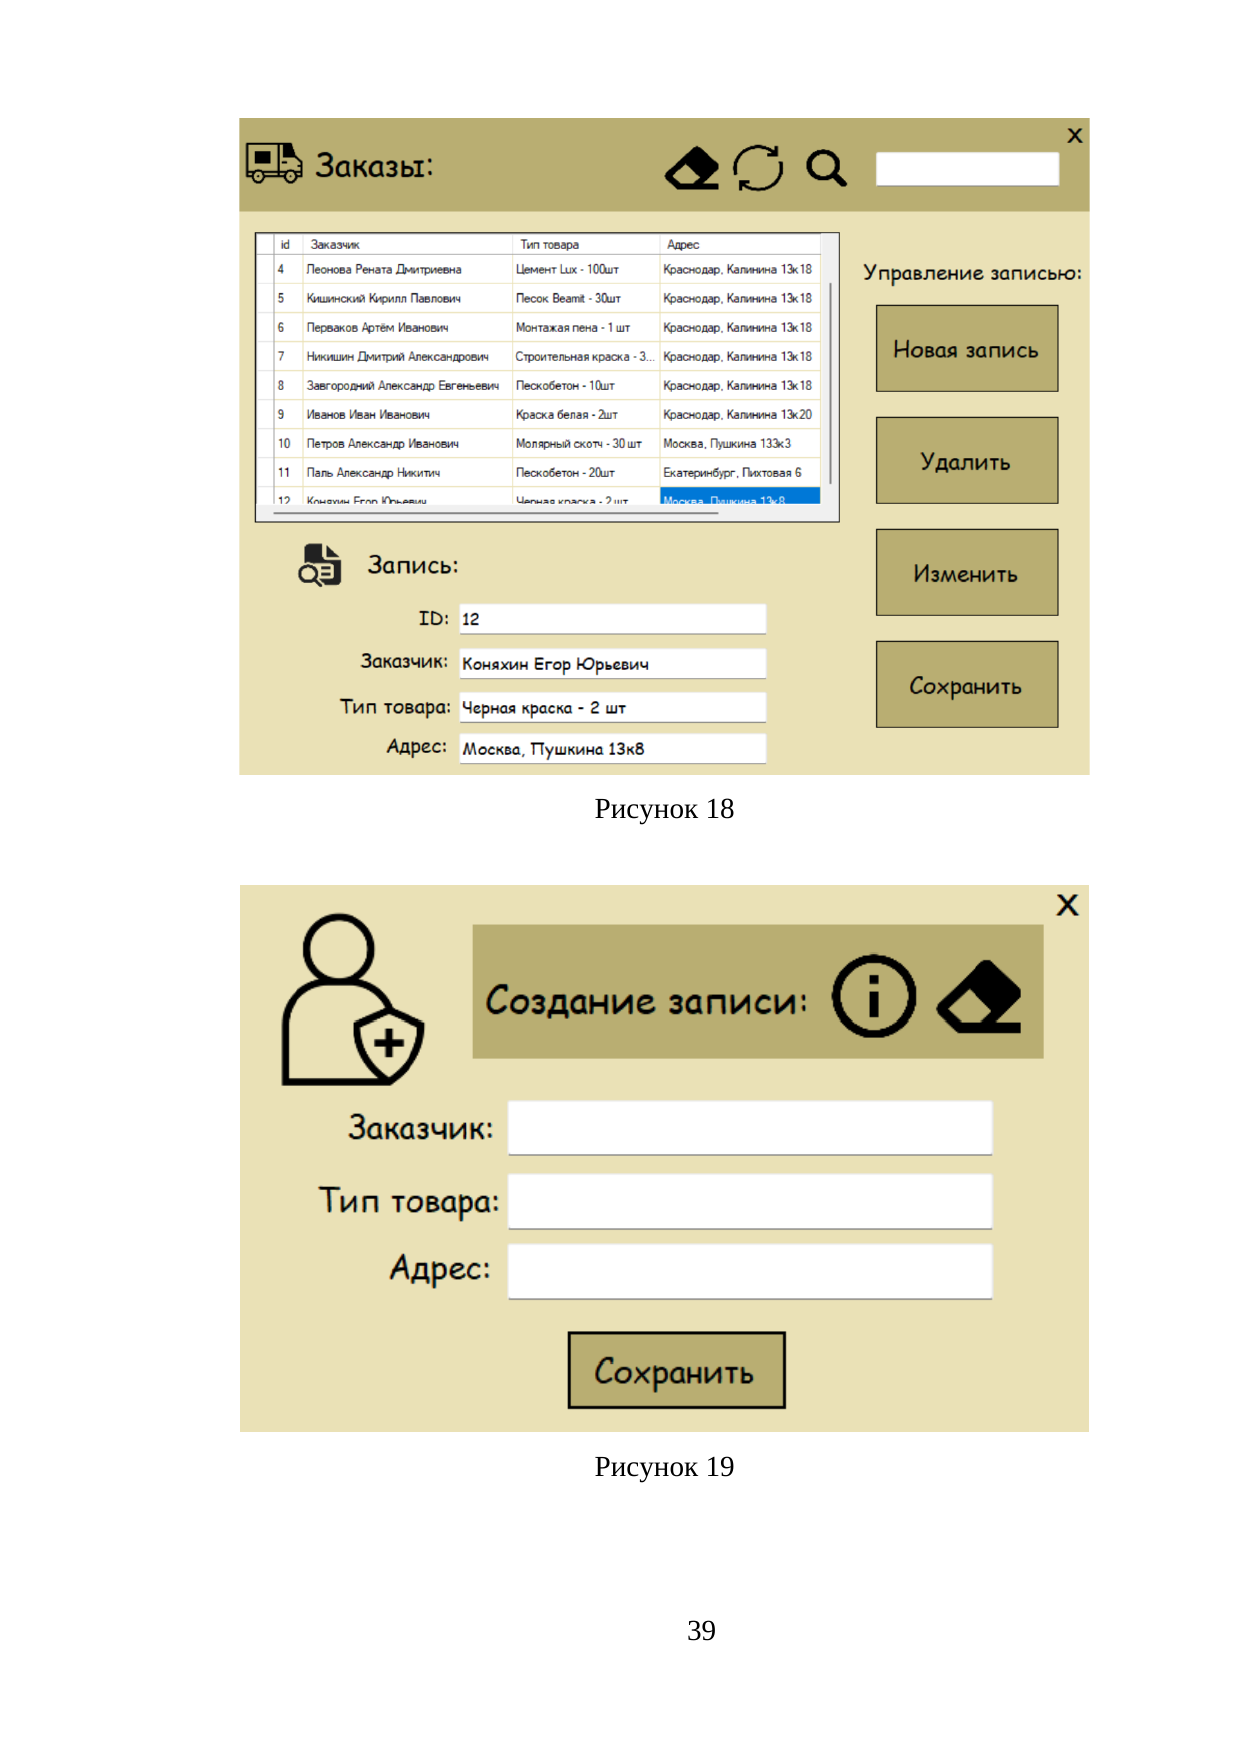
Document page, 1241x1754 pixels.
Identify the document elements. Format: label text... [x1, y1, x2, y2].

picture [240, 885, 1089, 1432]
text Рисунок 19 [177, 1449, 1152, 1482]
text Рисунок 18 [177, 791, 1152, 825]
picture [239, 118, 1090, 775]
